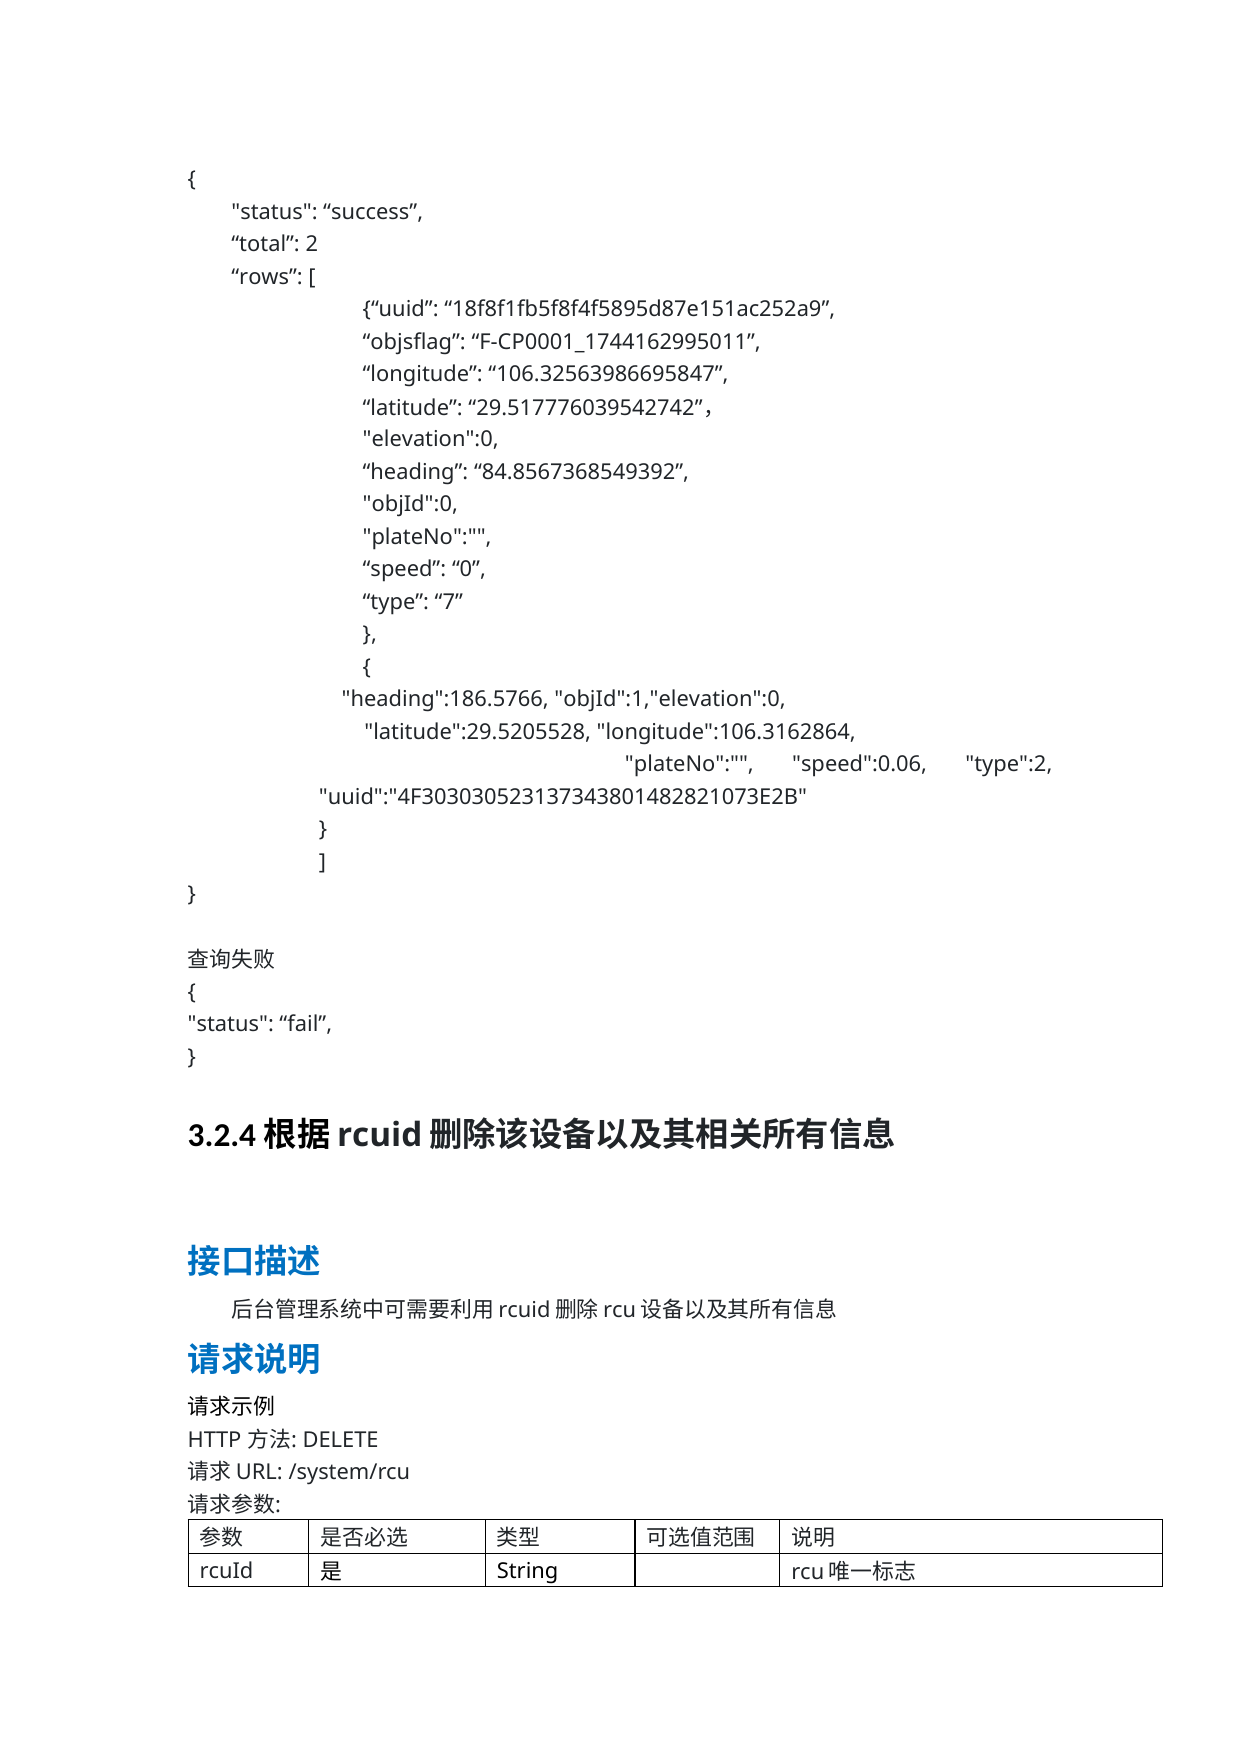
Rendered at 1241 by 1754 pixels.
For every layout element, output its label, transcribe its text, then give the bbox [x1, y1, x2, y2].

text "plateNo":"", [319, 519, 1053, 552]
text “longitude”: “106.32563986695847”, [187, 357, 1053, 389]
text } [187, 1039, 1053, 1072]
text "elevation":0, [319, 422, 1053, 454]
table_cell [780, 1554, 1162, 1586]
text 请求说明 [187, 1324, 1053, 1389]
text 请求示例 [187, 1389, 1053, 1421]
text HTTP 方法: DELETE [187, 1421, 1053, 1454]
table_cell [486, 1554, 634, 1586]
text "status": “fail”, [187, 1007, 1053, 1039]
text 查询失败 [187, 942, 1053, 974]
text 请求URL: /system/rcu [187, 1454, 1053, 1486]
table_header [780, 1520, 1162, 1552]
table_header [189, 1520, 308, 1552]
text “speed”: “0”, [187, 552, 1053, 584]
text “rows”: [ [187, 259, 1053, 292]
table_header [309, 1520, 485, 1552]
text {“uuid”: “18f8f1fb5f8f4f5895d87e151ac252a9”, [319, 292, 1053, 324]
text { [187, 974, 1053, 1007]
text 后台管理系统中可需要利用rcuid删除rcu设备以及其所有信息 [187, 1291, 1053, 1324]
text “objsflag”: “F-CP0001_1744162995011”, [319, 324, 1053, 357]
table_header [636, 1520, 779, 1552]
text "status": “success”, [187, 194, 1053, 227]
text “total”: 2 [187, 227, 1053, 259]
subtitle 3.2.4 根据rcuid删除该设备以及其相关所有信息 [187, 1099, 1053, 1164]
text { "heading":186.5766, "objId":1,"elevation":0, "latitude":29.5205528, "longitude":106.3162864, "plateNo":"", "speed":0.06, "type":2, "uuid":"4F303030523137343801482821073E2B" } [319, 649, 1053, 844]
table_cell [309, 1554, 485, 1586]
text { [187, 162, 1053, 194]
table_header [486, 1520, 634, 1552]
text “latitude”: “29.517776039542742”， [187, 389, 1053, 422]
text 接口描述 [187, 1226, 1053, 1291]
text ] [275, 844, 1053, 877]
text “type”: “7” [187, 584, 1053, 617]
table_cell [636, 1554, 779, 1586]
text "objId":0, [319, 487, 1053, 519]
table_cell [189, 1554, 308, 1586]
text } [187, 877, 1053, 909]
text 请求参数: [187, 1486, 1053, 1519]
text }, [319, 617, 1053, 649]
text “heading”: “84.8567368549392”, [187, 454, 1053, 487]
